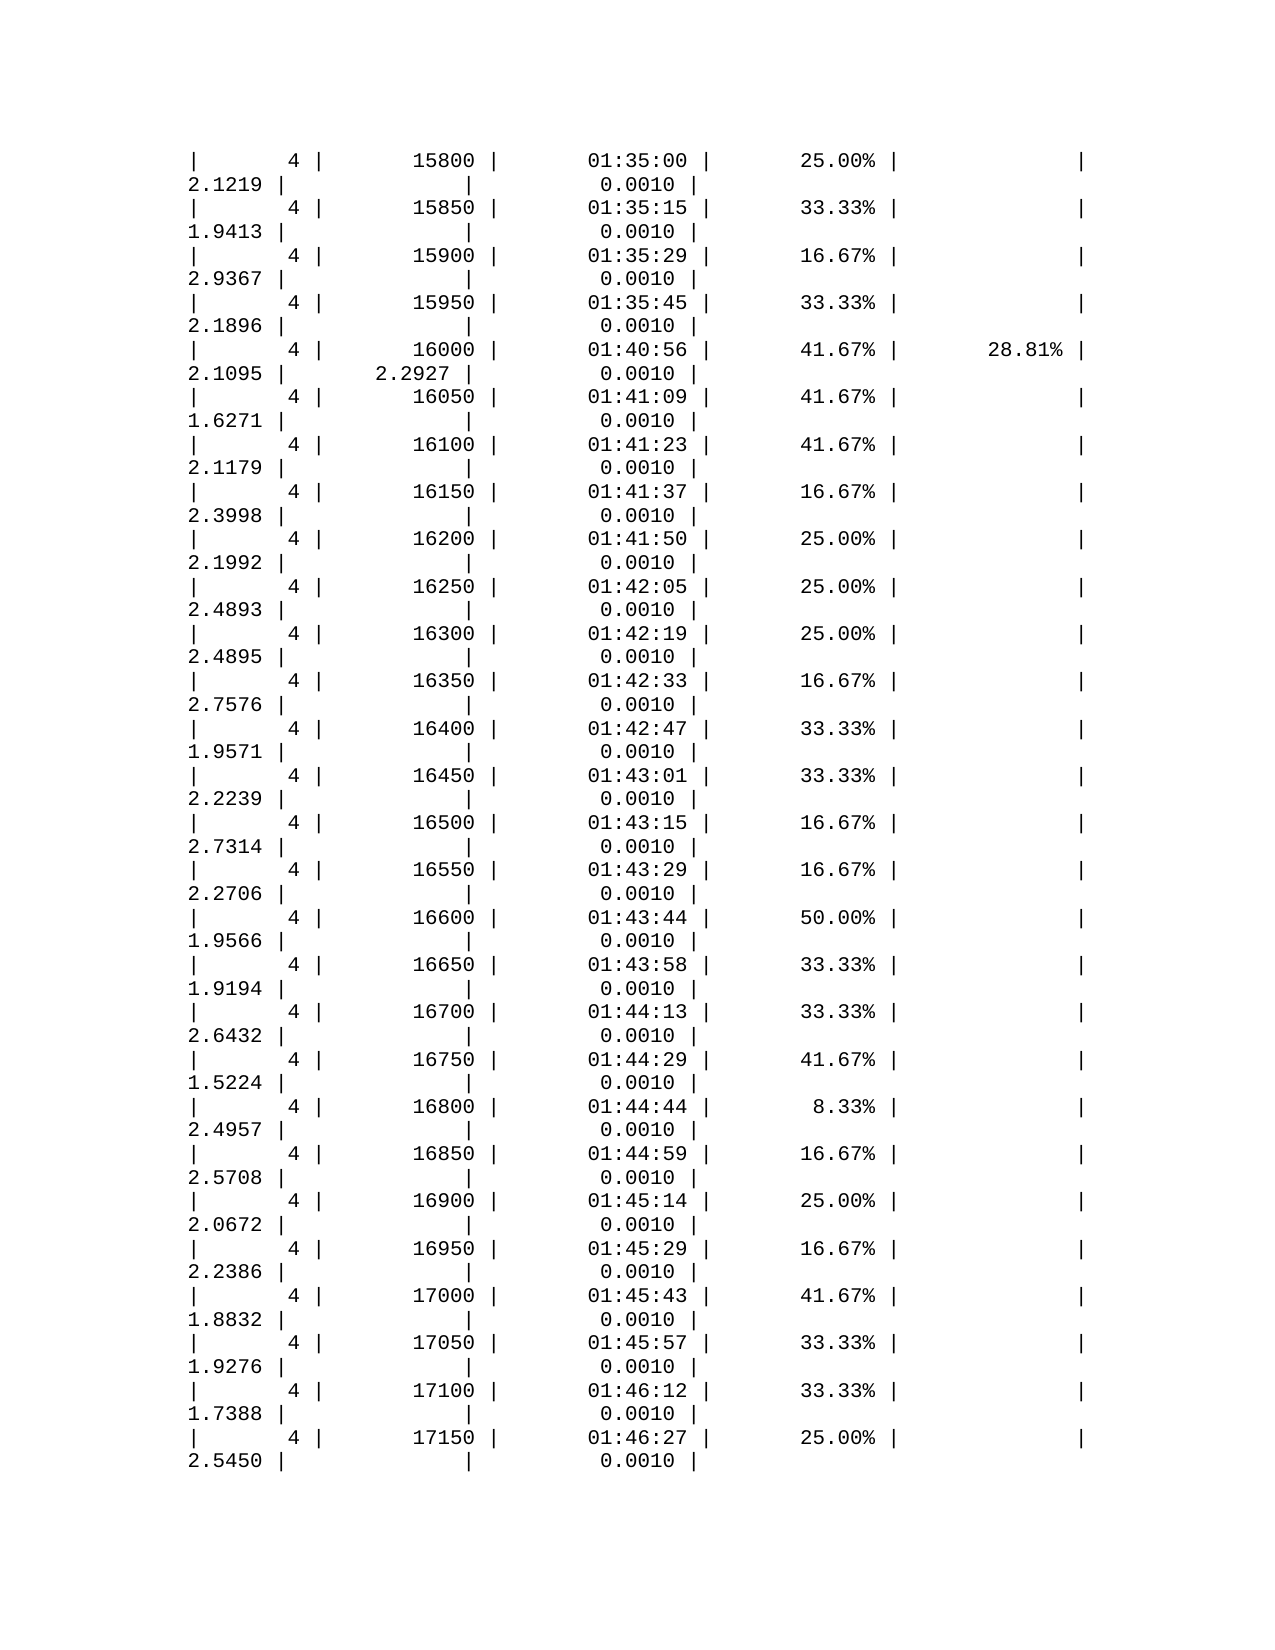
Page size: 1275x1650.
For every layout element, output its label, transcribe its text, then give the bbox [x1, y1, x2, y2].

text | 4 | 16800 | 01:44:44 | 8.33% | | 2.4957 | | 0.0010 | [187, 1096, 1087, 1143]
text | 4 | 17100 | 01:46:12 | 33.33% | | 1.7388 | | 0.0010 | [187, 1379, 1087, 1427]
text | 4 | 16150 | 01:41:37 | 16.67% | | 2.3998 | | 0.0010 | [187, 481, 1087, 528]
text | 4 | 16350 | 01:42:33 | 16.67% | | 2.7576 | | 0.0010 | [187, 670, 1087, 717]
text | 4 | 16300 | 01:42:19 | 25.00% | | 2.4895 | | 0.0010 | [187, 623, 1087, 670]
text | 4 | 16450 | 01:43:01 | 33.33% | | 2.2239 | | 0.0010 | [187, 765, 1087, 812]
text | 4 | 16400 | 01:42:47 | 33.33% | | 1.9571 | | 0.0010 | [187, 717, 1087, 765]
text | 4 | 16600 | 01:43:44 | 50.00% | | 1.9566 | | 0.0010 | [187, 907, 1087, 954]
text | 4 | 15900 | 01:35:29 | 16.67% | | 2.9367 | | 0.0010 | [187, 244, 1087, 292]
text | 4 | 16700 | 01:44:13 | 33.33% | | 2.6432 | | 0.0010 | [187, 1001, 1087, 1048]
text | 4 | 16850 | 01:44:59 | 16.67% | | 2.5708 | | 0.0010 | [187, 1143, 1087, 1190]
text | 4 | 16200 | 01:41:50 | 25.00% | | 2.1992 | | 0.0010 | [187, 528, 1087, 576]
text | 4 | 17050 | 01:45:57 | 33.33% | | 1.9276 | | 0.0010 | [187, 1332, 1087, 1379]
text | 4 | 16050 | 01:41:09 | 41.67% | | 1.6271 | | 0.0010 | [187, 386, 1087, 434]
text | 4 | 16950 | 01:45:29 | 16.67% | | 2.2386 | | 0.0010 | [187, 1238, 1087, 1285]
text | 4 | 16000 | 01:40:56 | 41.67% | 28.81% | 2.1095 | 2.2927 | 0.0010 | [187, 339, 1087, 386]
text | 4 | 16500 | 01:43:15 | 16.67% | | 2.7314 | | 0.0010 | [187, 812, 1087, 859]
text | 4 | 16250 | 01:42:05 | 25.00% | | 2.4893 | | 0.0010 | [187, 576, 1087, 623]
text | 4 | 15850 | 01:35:15 | 33.33% | | 1.9413 | | 0.0010 | [187, 197, 1087, 244]
text | 4 | 17150 | 01:46:27 | 25.00% | | 2.5450 | | 0.0010 | [187, 1427, 1087, 1474]
text | 4 | 16750 | 01:44:29 | 41.67% | | 1.5224 | | 0.0010 | [187, 1048, 1087, 1096]
text | 4 | 16100 | 01:41:23 | 41.67% | | 2.1179 | | 0.0010 | [187, 434, 1087, 481]
text | 4 | 15950 | 01:35:45 | 33.33% | | 2.1896 | | 0.0010 | [187, 292, 1087, 339]
text | 4 | 17000 | 01:45:43 | 41.67% | | 1.8832 | | 0.0010 | [187, 1285, 1087, 1332]
text | 4 | 16650 | 01:43:58 | 33.33% | | 1.9194 | | 0.0010 | [187, 954, 1087, 1001]
text | 4 | 16900 | 01:45:14 | 25.00% | | 2.0672 | | 0.0010 | [187, 1190, 1087, 1238]
text | 4 | 16550 | 01:43:29 | 16.67% | | 2.2706 | | 0.0010 | [187, 859, 1087, 907]
text | 4 | 15800 | 01:35:00 | 25.00% | | 2.1219 | | 0.0010 | [187, 150, 1087, 197]
